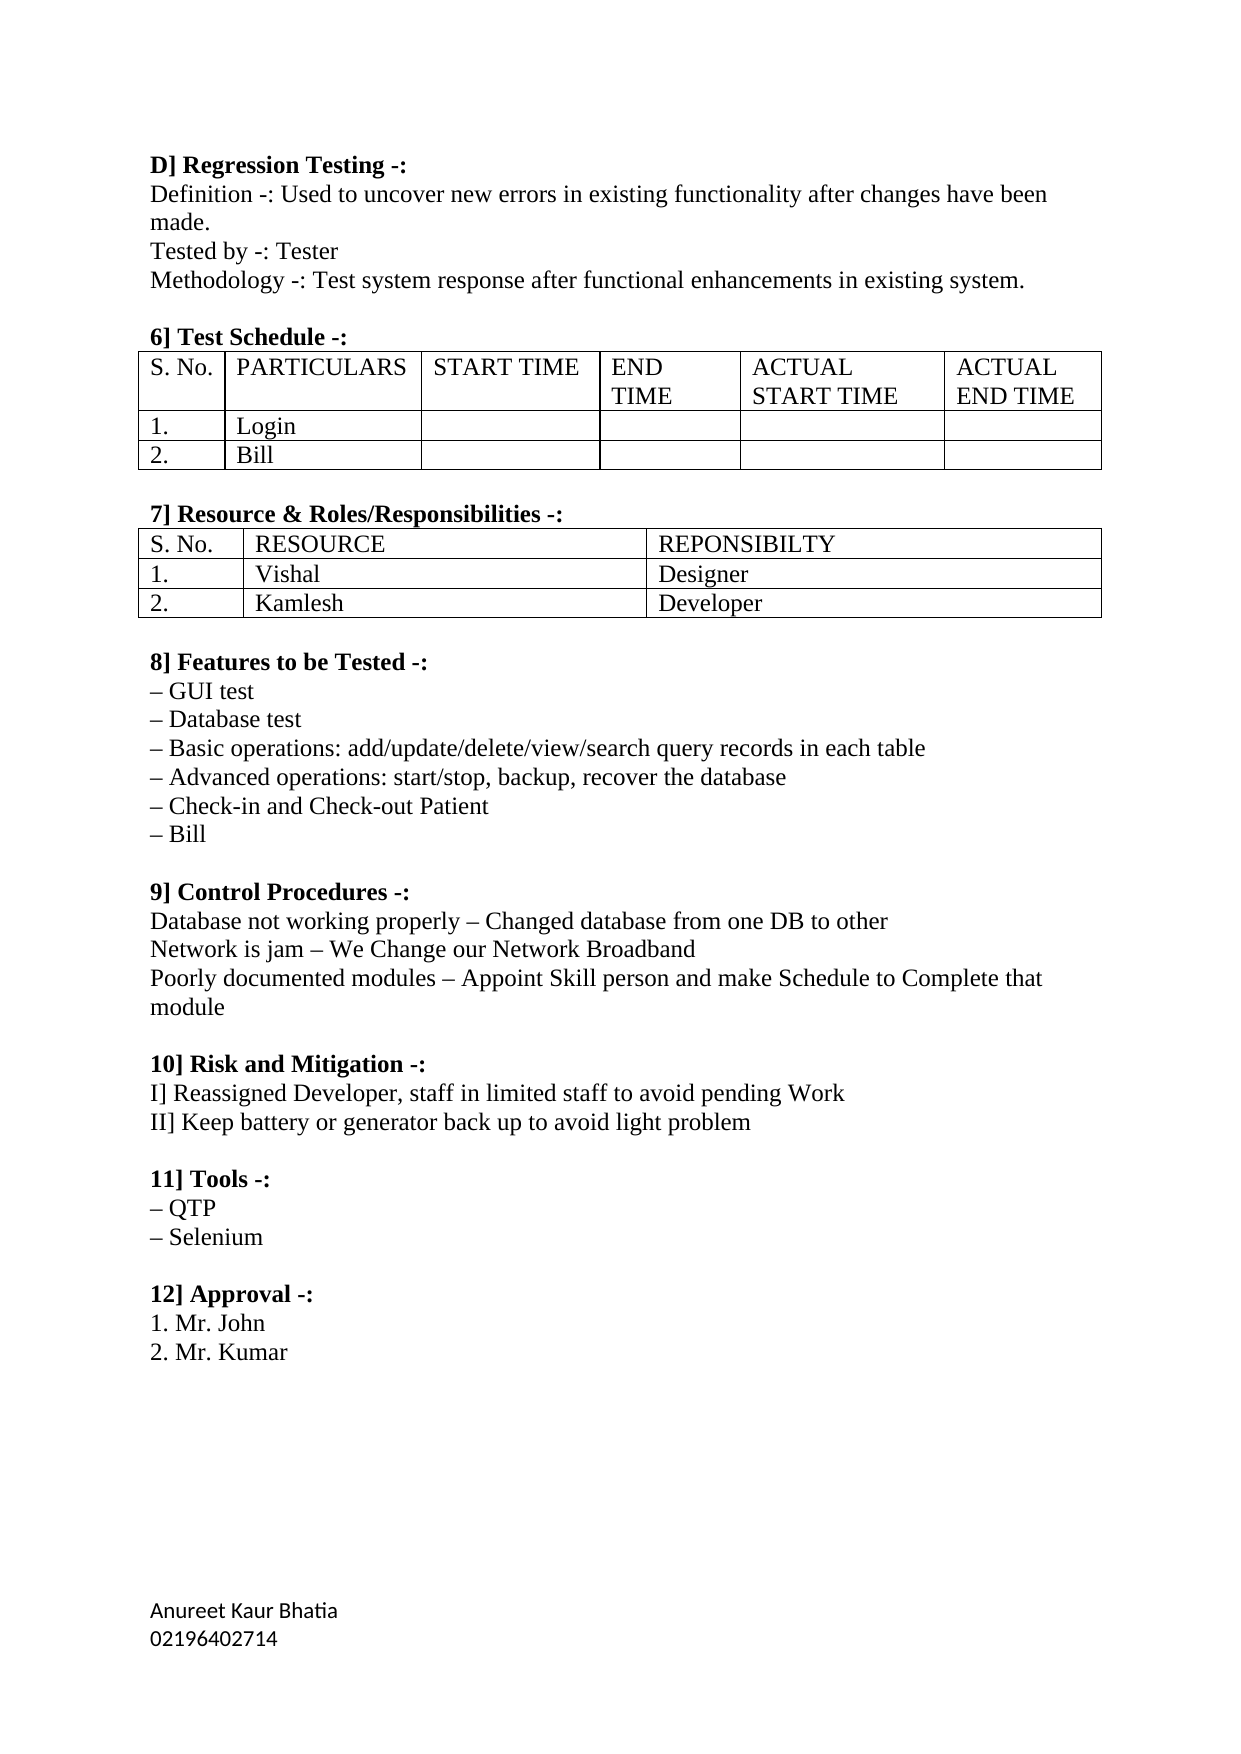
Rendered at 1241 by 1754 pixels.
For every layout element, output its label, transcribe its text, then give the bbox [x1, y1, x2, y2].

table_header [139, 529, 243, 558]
text 12] Approval -: 1. Mr. John 2. Mr. Kumar [150, 1279, 1090, 1366]
text 11] Tools -: – QTP – Selenium [150, 1164, 1090, 1251]
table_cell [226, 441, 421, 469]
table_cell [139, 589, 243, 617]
text D] Regression Testing -: Definition -: Used to uncover new errors in existing functionality after changes have been made. Tested by -: Tester Methodology -: Test system response after functional enhancements in existing system. [150, 150, 1090, 294]
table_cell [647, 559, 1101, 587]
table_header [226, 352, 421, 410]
text 8] Features to be Tested -: – GUI test – Database test – Basic operations: add/update/delete/view/search query records in each table – Advanced operations: start/stop, backup, recover the database – Check-in and Check-out Patient – Bill [150, 647, 1090, 848]
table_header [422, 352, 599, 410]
text 9] Control Procedures -: Database not working properly – Changed database from one DB to other Network is jam – We Change our Network Broadband Poorly documented modules – Appoint Skill person and make Schedule to Complete that module [150, 877, 1090, 1021]
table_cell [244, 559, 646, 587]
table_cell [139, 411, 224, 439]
text 10] Risk and Mitigation -: I] Reassigned Developer, staff in limited staff to avoid pending Work II] Keep battery or generator back up to avoid light problem [150, 1049, 1090, 1136]
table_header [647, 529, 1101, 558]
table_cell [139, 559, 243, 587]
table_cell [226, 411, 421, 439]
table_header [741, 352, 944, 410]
text 7] Resource & Roles/Responsibilities -: [150, 499, 1090, 528]
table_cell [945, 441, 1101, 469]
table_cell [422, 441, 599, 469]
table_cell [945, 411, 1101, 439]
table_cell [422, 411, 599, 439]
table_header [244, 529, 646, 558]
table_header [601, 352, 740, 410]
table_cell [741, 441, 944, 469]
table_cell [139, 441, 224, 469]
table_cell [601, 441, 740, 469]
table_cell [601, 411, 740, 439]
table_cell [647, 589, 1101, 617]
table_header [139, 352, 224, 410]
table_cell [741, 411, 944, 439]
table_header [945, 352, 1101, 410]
text 6] Test Schedule -: [150, 322, 1090, 351]
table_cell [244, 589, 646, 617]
